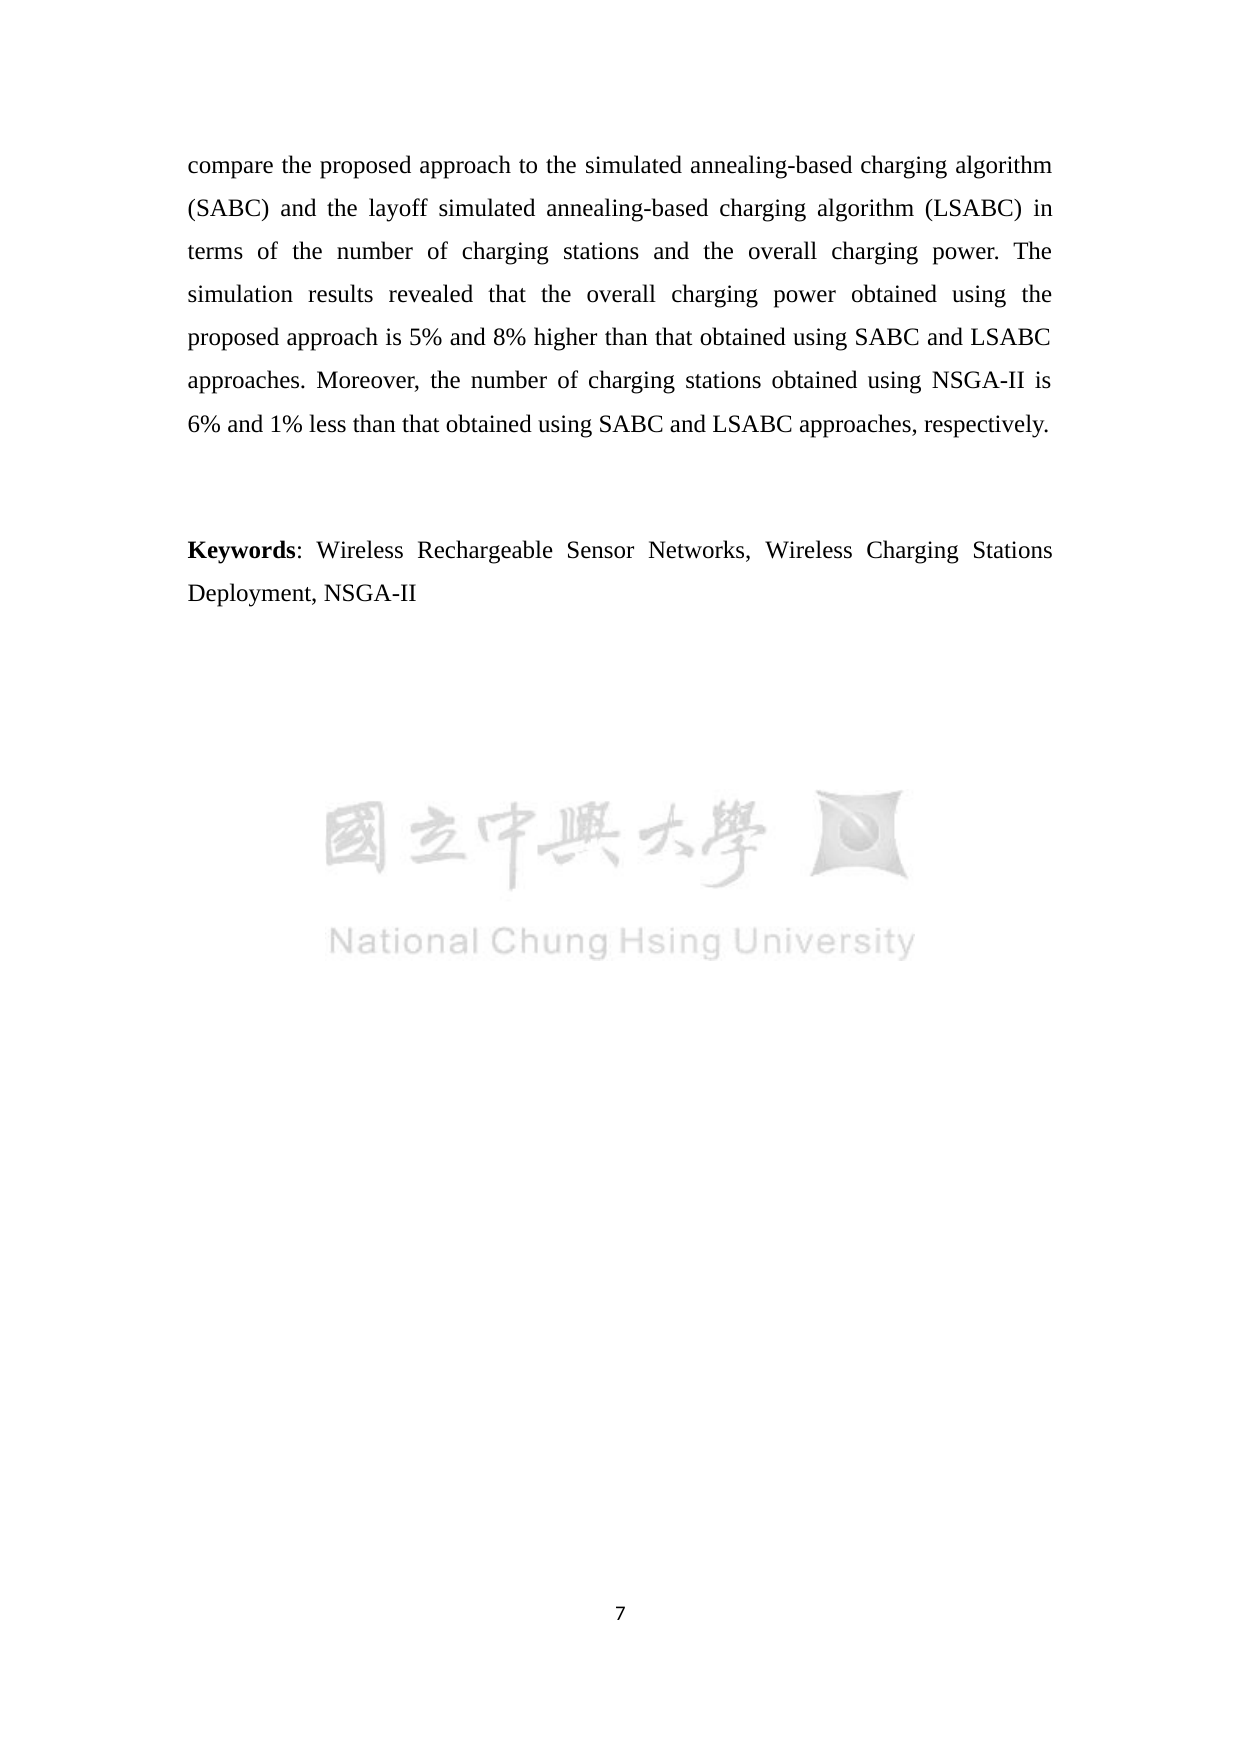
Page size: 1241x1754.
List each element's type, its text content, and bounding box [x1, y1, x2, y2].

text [187, 150, 1053, 437]
text Keywords: Wireless Rechargeable Sensor Networks, Wireless Charging Stations Deployment, NSGA-II [187, 535, 1053, 607]
picture [325, 789, 915, 961]
